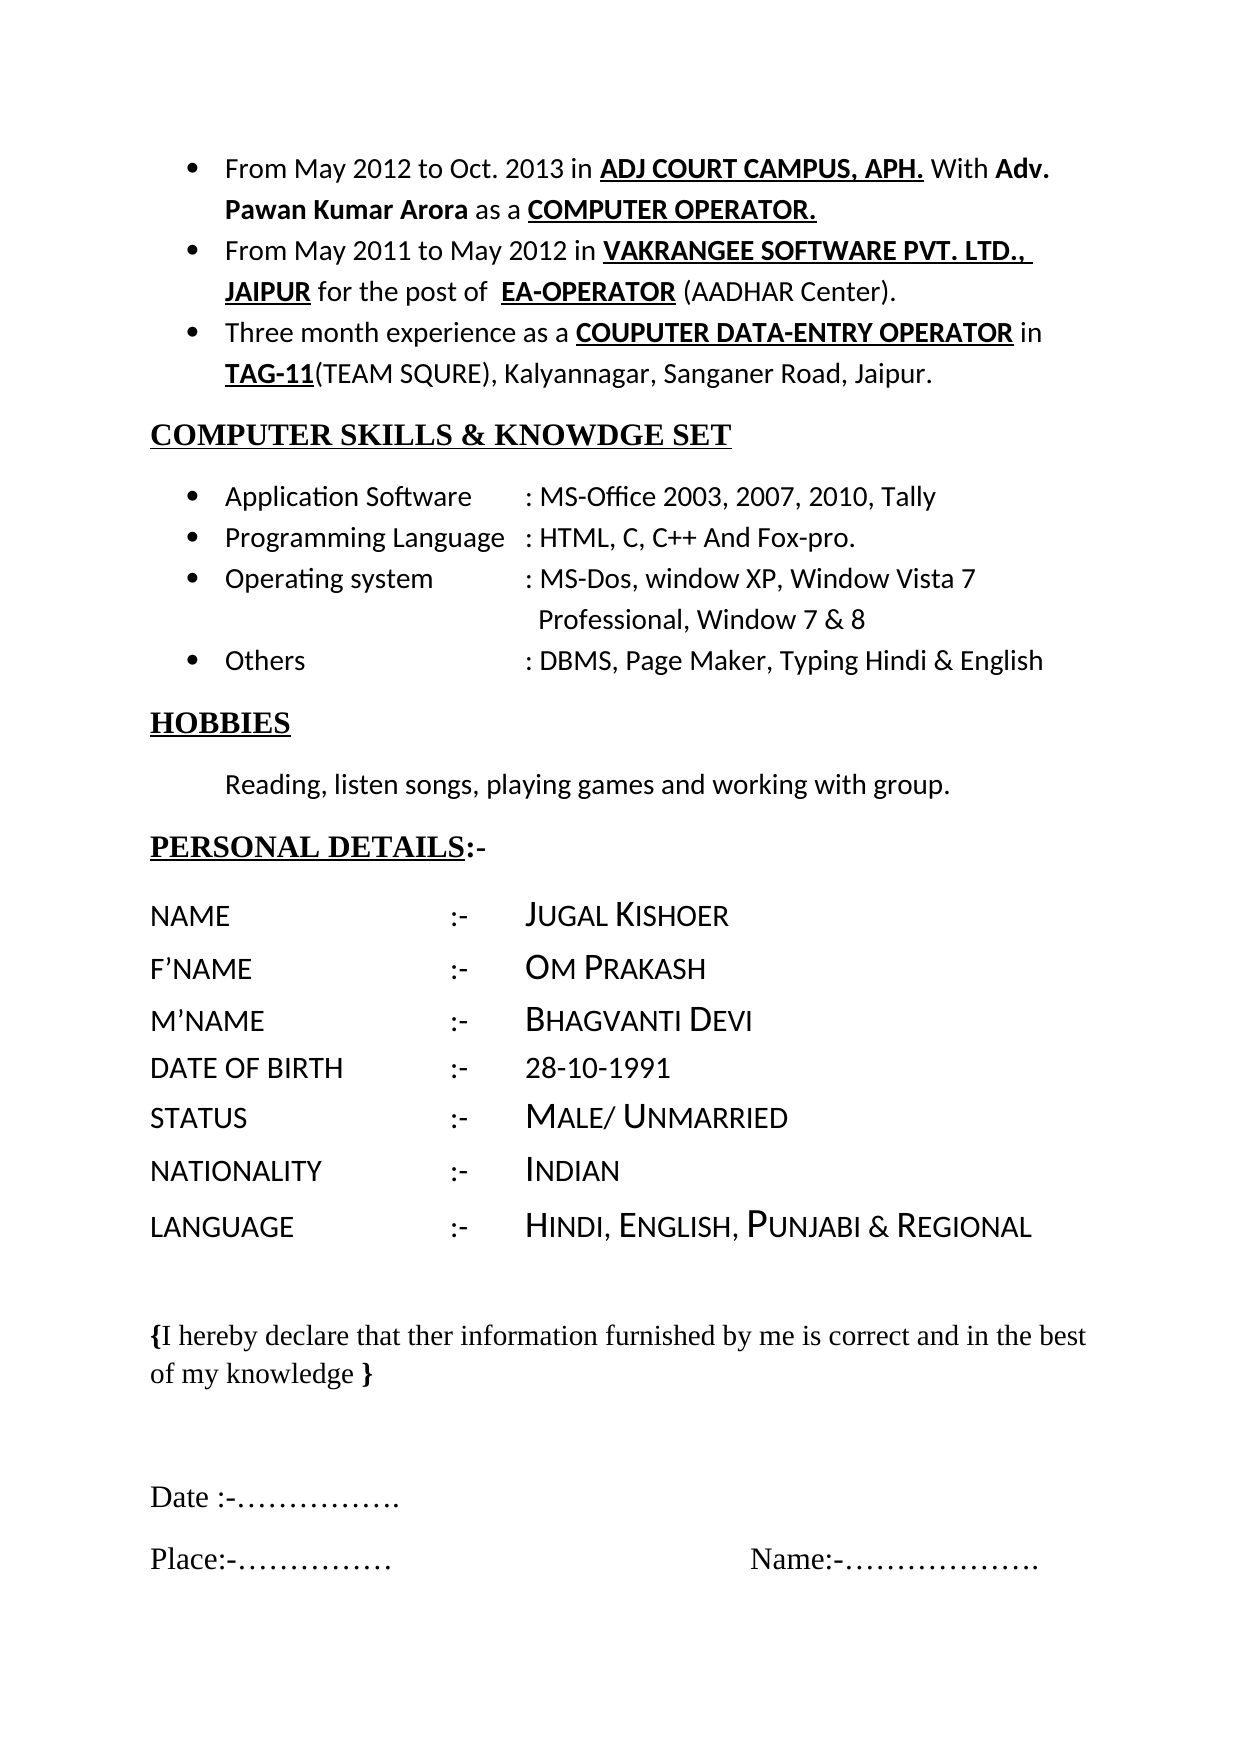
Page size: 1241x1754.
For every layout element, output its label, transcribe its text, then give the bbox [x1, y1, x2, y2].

text Place:-…………… Name:-………………. [150, 1540, 1090, 1576]
text DATE OF BIRTH :- 28-10-1991 [150, 1048, 1090, 1086]
text NATIONALITY :- INDIAN [150, 1144, 1090, 1190]
text PERSONAL DETAILS:- [150, 828, 1090, 864]
text HOBBIES [150, 704, 1090, 740]
list Three month experience as a COUPUTER DATA-ENTRY OPERATOR in TAG-11(TEAM SQURE), Kalyannagar, Sanganer Road, Jaipur. [187, 314, 1090, 390]
list From May 2012 to Oct. 2013 in ADJ COURT CAMPUS, APH. With Adv. Pawan Kumar Arora as a COMPUTER OPERATOR. [187, 150, 1090, 227]
text STATUS :- MALE/ UNMARRIED [150, 1092, 1090, 1138]
text COMPUTER SKILLS & KNOWDGE SET [150, 416, 1090, 452]
list Professional, Window 7 & 8 [450, 601, 1090, 637]
text M’NAME :- BHAGVANTI DEVI [150, 995, 1090, 1041]
text Reading, listen songs, playing games and working with group. [150, 766, 1090, 802]
list Application Software : MS-Office 2003, 2007, 2010, Tally [187, 478, 1090, 514]
list Others : DBMS, Page Maker, Typing Hindi & English [187, 642, 1090, 678]
list Operating system : MS-Dos, window XP, Window Vista 7 [187, 560, 1090, 596]
list Programming Language : HTML, C, C++ And Fox-pro. [187, 519, 1090, 555]
text F’NAME :- OM PRAKASH [150, 943, 1090, 988]
text {I hereby declare that ther information furnished by me is correct and in the best of my knowledge } [150, 1318, 1090, 1390]
text Date :-……………. [150, 1478, 1090, 1514]
list From May 2011 to May 2012 in VAKRANGEE SOFTWARE PVT. LTD., JAIPUR for the post of EA-OPERATOR (AADHAR Center). [187, 232, 1090, 308]
text LANGUAGE :- HINDI, ENGLISH, PUNJABI & REGIONAL [150, 1197, 1090, 1248]
text NAME :- JUGAL KISHOER [150, 890, 1090, 936]
